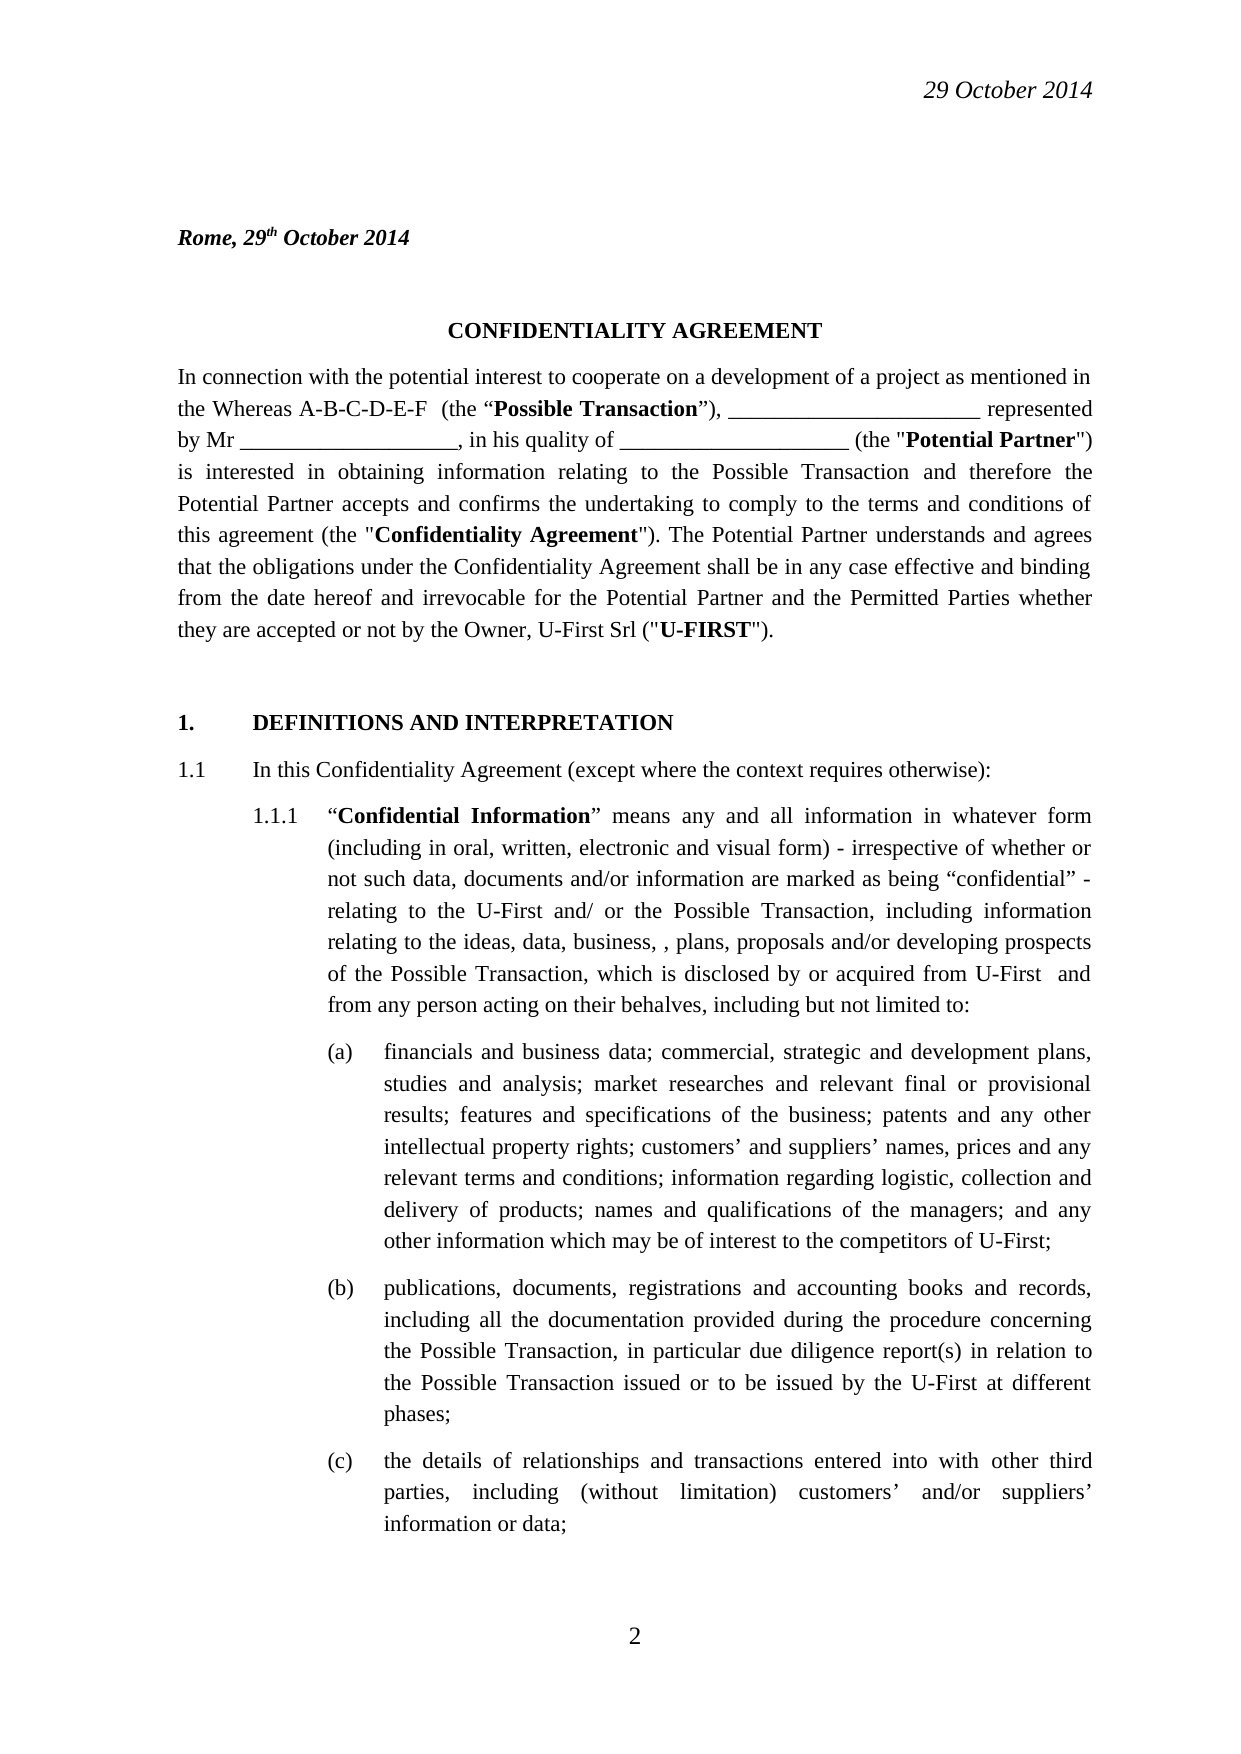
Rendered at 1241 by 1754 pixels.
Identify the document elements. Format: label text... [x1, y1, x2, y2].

list financials and business data; commercial, strategic and development plans, studies and analysis; market researches and relevant final or provisional results; features and specifications of the business; patents and any other intellectual property rights; customers’ and suppliers’ names, prices and any relevant terms and conditions; information regarding logistic, collection and delivery of products; names and qualifications of the managers; and any other information which may be of interest to the competitors of U-First; [327, 1038, 1092, 1254]
subtitle DEFINITIONS AND INTERPRETATION [177, 709, 1092, 735]
subtitle In this Confidentiality Agreement (except where the context requires otherwise): [177, 756, 1092, 782]
text Rome, 29th October 2014 [177, 224, 1092, 250]
subtitle “Confidential Information” means any and all information in whatever form (including in oral, written, electronic and visual form) - irrespective of whether or not such data, documents and/or information are marked as being “confidential” - relating to the U-First and/ or the Possible Transaction, including information relating to the ideas, data, business, , plans, proposals and/or developing prospects of the Possible Transaction, which is disclosed by or acquired from U-First and from any person acting on their behalves, including but not limited to: [252, 802, 1092, 1018]
list publications, documents, registrations and accounting books and records, including all the documentation provided during the procedure concerning the Possible Transaction, in particular due diligence report(s) in relation to the Possible Transaction issued or to be issued by the U-First at different phases; [327, 1274, 1092, 1427]
text CONFIDENTIALITY AGREEMENT [177, 317, 1092, 343]
text In connection with the potential interest to cooperate on a development of a project as mentioned in the Whereas A-B-C-D-E-F (the “Possible Transaction”), ______________________ represented by Mr ___________________, in his quality of ____________________ (the "Potential Partner") is interested in obtaining information relating to the Possible Transaction and therefore the Potential Partner accepts and confirms the undertaking to comply to the terms and conditions of this agreement (the "Confidentiality Agreement"). The Potential Partner understands and agrees that the obligations under the Confidentiality Agreement shall be in any case effective and binding from the date hereof and irrevocable for the Potential Partner and the Permitted Parties whether they are accepted or not by the Owner, U-First Srl ("U-FIRST"). [177, 363, 1092, 642]
list the details of relationships and transactions entered into with other third parties, including (without limitation) customers’ and/or suppliers’ information or data; [327, 1447, 1092, 1536]
